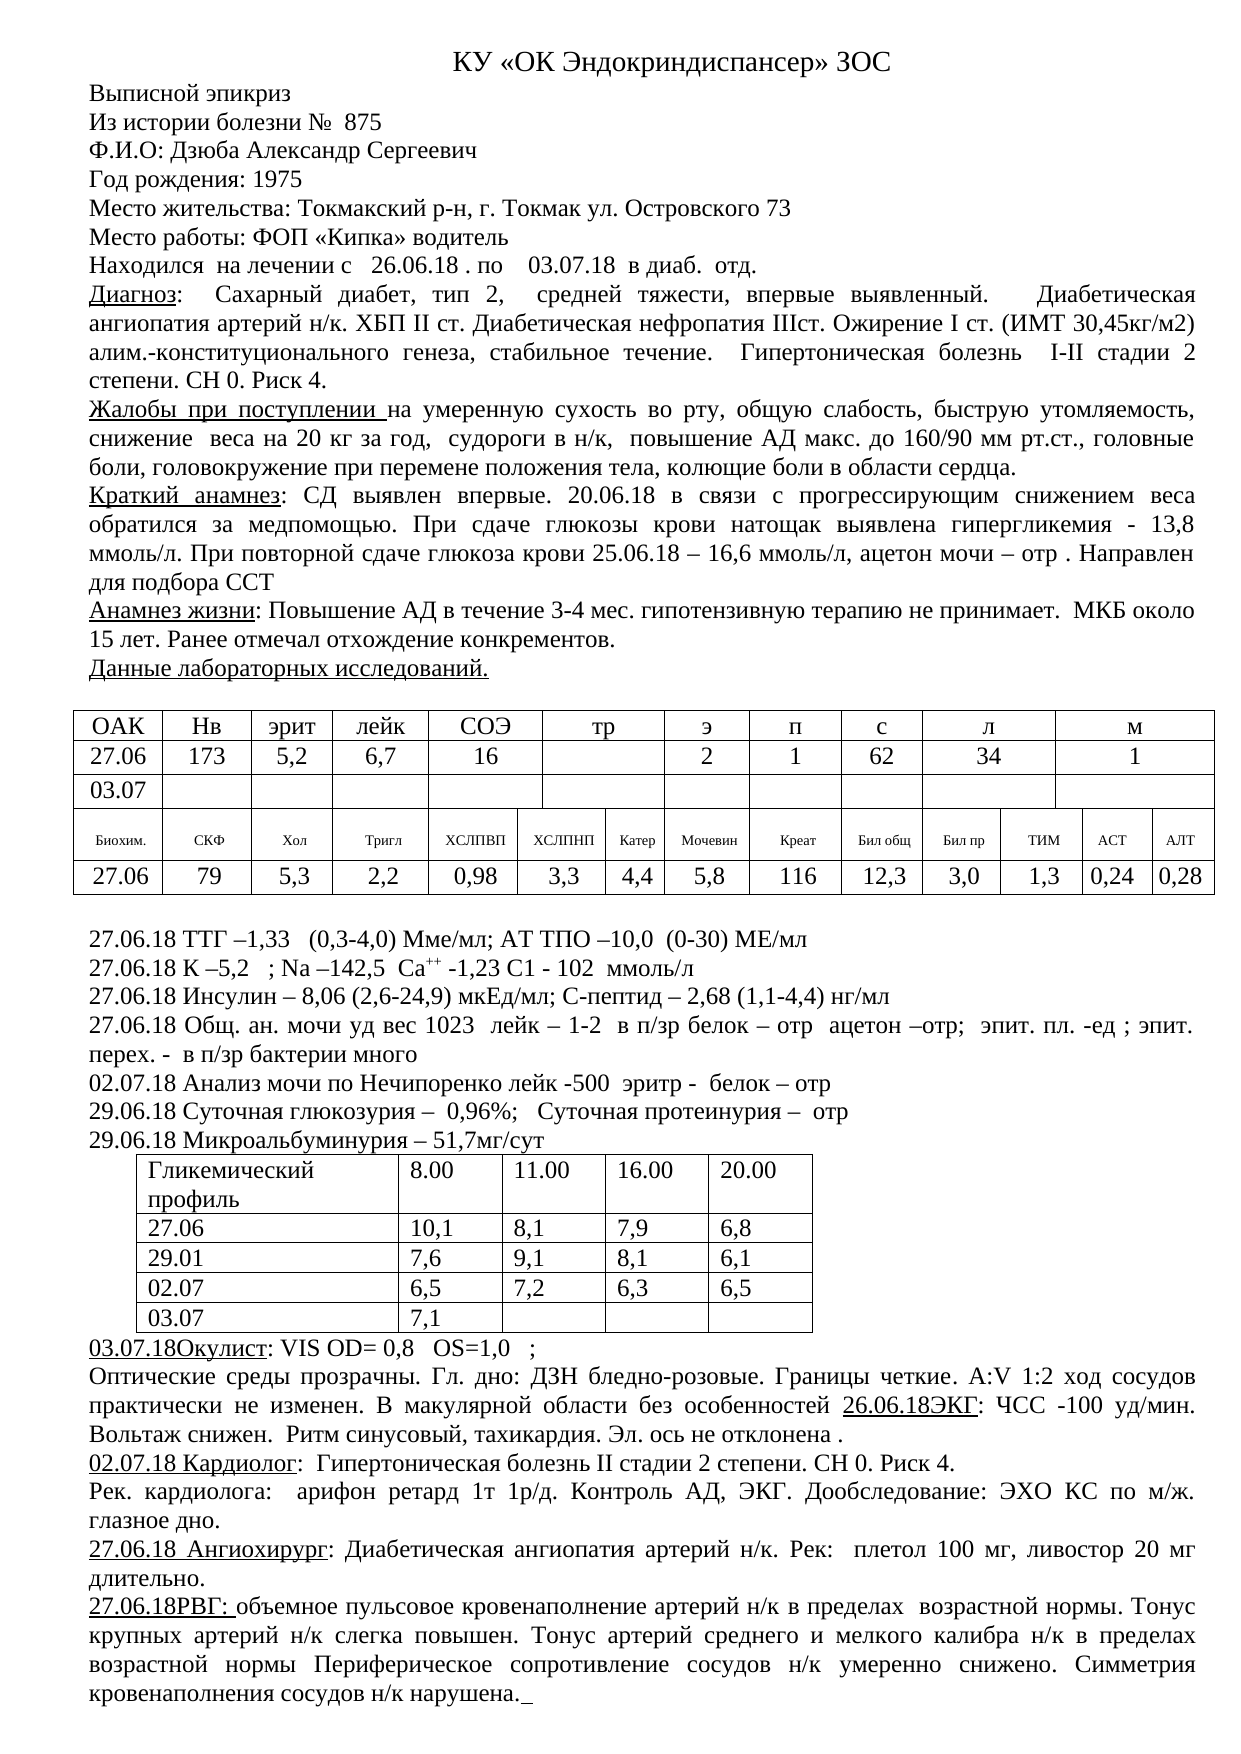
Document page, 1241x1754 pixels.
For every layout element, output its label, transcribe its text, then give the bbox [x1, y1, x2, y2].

text 02.07.18 Кардиолог: Гипертоническая болезнь II стадии 2 степени. СН 0. Риск 4. [89, 1448, 1196, 1476]
text на лечении с 26.06.18 . по 03.07.18 в отд. [89, 250, 1196, 279]
table_cell 0,28 [1153, 861, 1214, 894]
table_header СОЭ [429, 711, 542, 740]
subtitle Из истории болезни № 875 [89, 107, 1196, 135]
table_cell ХСЛПНП [518, 809, 605, 860]
table_cell Бил пр [923, 809, 1000, 860]
table_header э [665, 711, 749, 740]
table_header 16.00 [606, 1155, 708, 1212]
table_cell [1056, 775, 1214, 808]
table_cell 3,3 [518, 861, 605, 894]
table_cell 12,3 [842, 861, 922, 894]
table_cell 27.06 [74, 741, 162, 774]
text Место жительства: Токмакский р-н, г. Токмак ул. Островского 73 [89, 193, 1196, 222]
table_cell 1,3 [1001, 861, 1082, 894]
table_cell 34 [923, 741, 1055, 774]
table_cell 03.07 [74, 775, 162, 808]
text Рек. кардиолога: арифон ретард 1т 1р/д. Контроль АД, ЭКГ. Дообследование: ЭХО КС по м/ж. глазное дно. [89, 1476, 1196, 1534]
table_cell 02.07 [137, 1273, 398, 1302]
table_cell [163, 775, 251, 808]
table_cell 7,1 [399, 1303, 502, 1332]
text Жалобы при поступлении на умеренную сухость во рту, общую слабость, быструю утомляемость, веса на 20 кг за год, судороги в н/к, повышение АД макс. до 160/90 мм рт.ст., головные боли, головокружение при перемене положения тела, колющие боли в области сердца. [89, 394, 1196, 480]
table_cell 5,3 [252, 861, 332, 894]
table_cell 2,2 [333, 861, 428, 894]
table_cell [543, 775, 664, 808]
table_cell 1 [1056, 741, 1214, 774]
table_cell 0,98 [429, 861, 517, 894]
table_cell ТИМ [1001, 809, 1082, 860]
table_header лейк [333, 711, 428, 740]
table_cell 8,1 [503, 1214, 605, 1242]
table_cell 7,2 [503, 1273, 605, 1302]
table_cell 03.07 [137, 1303, 398, 1332]
table_cell АСТ [1083, 809, 1152, 860]
table_cell 0,24 [1083, 861, 1152, 894]
table_cell Хол [252, 809, 332, 860]
table_cell 79 [163, 861, 251, 894]
text Год рождения: 1975 [89, 164, 1196, 193]
table_header эрит [252, 711, 332, 740]
table_header 8.00 [399, 1155, 502, 1212]
table_cell 4,4 [606, 861, 664, 894]
text 27.06.18 К –5,2 ; Nа –142,5 Са++ -1,23 С1 - 102 ммоль/л [89, 953, 1196, 981]
table_cell [333, 775, 428, 808]
table_cell Катер [606, 809, 664, 860]
table_cell 173 [163, 741, 251, 774]
text 03.07.18Окулист: VIS OD= 0,8 OS=1,0 ; [89, 1333, 1196, 1361]
text 27.06.18 ТТГ –1,33 (0,3-4,0) Мме/мл; АТ ТПО –10,0 (0-30) МЕ/мл [89, 924, 1196, 953]
text 27.06.18 Инсулин – 8,06 (2,6-24,9) мкЕд/мл; С-пептид – 2,68 (1,1-4,4) нг/мл [89, 981, 1196, 1010]
table_cell Тригл [333, 809, 428, 860]
table_cell 7,6 [399, 1243, 502, 1272]
table_cell СКФ [163, 809, 251, 860]
table_header м [1056, 711, 1214, 740]
table_cell 29.01 [137, 1243, 398, 1272]
text Данные лабораторных исследований. [89, 653, 1196, 682]
table_header тр [543, 711, 664, 740]
table_cell 3,0 [923, 861, 1000, 894]
table_cell 5,8 [665, 861, 749, 894]
table_cell 6,3 [606, 1273, 708, 1302]
table_cell 116 [750, 861, 841, 894]
table_cell [709, 1303, 812, 1332]
subtitle Выписной эпикриз [89, 78, 1202, 107]
text 02.07.18 Анализ мочи по Нечипоренко лейк -500 эритр - белок – отр [89, 1068, 1196, 1096]
table_cell [503, 1303, 605, 1332]
table_cell 6,1 [709, 1243, 812, 1272]
table_header 20.00 [709, 1155, 812, 1212]
table_cell 10,1 [399, 1214, 502, 1242]
text 27.06.18 Ангиохирург: Диабетическая ангиопатия артерий н/к. [89, 1534, 1196, 1591]
table_cell [252, 775, 332, 808]
table_header ОАК [74, 711, 162, 740]
table_cell 6,7 [333, 741, 428, 774]
text Место работы: ФОП «Кипка» водитель [89, 222, 1196, 250]
table_header п [750, 711, 841, 740]
table_cell [429, 775, 542, 808]
text 27.06.18РВГ: объемное пульсовое кровенаполнение артерий н/к . Тонус крупных артерий н/к Тонус артерий среднего и мелкого калибра н/к Периферическое сопротивление сосудов н/к . Симметрия кровенаполнения сосудов н/к нарушена. [89, 1591, 1196, 1706]
table_cell 6,5 [709, 1273, 812, 1302]
table_cell [543, 741, 664, 774]
subtitle Ф.И.О: Дзюба Александр Сергеевич [89, 135, 1196, 164]
table_cell 5,2 [252, 741, 332, 774]
table_cell ХСЛПВП [429, 809, 517, 860]
table_cell 1 [750, 741, 841, 774]
table_cell 16 [429, 741, 542, 774]
table_cell 27.06 [137, 1214, 398, 1242]
table_cell 8,1 [606, 1243, 708, 1272]
subtitle 29.06.18 Микроальбуминурия – 51,7мг/сут [89, 1125, 1196, 1154]
table_cell [750, 775, 841, 808]
text Гл. дно: ДЗН бледно-розовые. Границы четкие. А:V ход сосудов практически не изменен. В макулярной области без особенностей 26.06.18ЭКГ: ЧСС -100 уд/мин. Вольтаж Ритм синусовый, тахикардия. Эл. ось не отклонена . [89, 1361, 1196, 1448]
table_cell 7,9 [606, 1214, 708, 1242]
subtitle 27.06.18 Общ. ан. мочи уд вес 1023 лейк – 1-2 в п/зр белок – отр ацетон –отр; эпит. пл. -ед ; эпит. перех. - в п/зр бактерии много [89, 1010, 1196, 1068]
table_header 11.00 [503, 1155, 605, 1212]
table_cell Биохим. [74, 809, 162, 860]
text Диагноз: Сахарный диабет, тип 2, Диабетическая ангиопатия артерий н/к. ХБП II ст. Диабетическая нефропатия IIIст. Ожирение I ст. (ИМТ 30,45кг/м2) алим.-конституционального генеза, стабильное течение. Гипертоническая болезнь I-II стадии 2 степени. СН 0. Риск 4. [89, 279, 1196, 394]
table_cell [923, 775, 1055, 808]
text 29.06.18 Суточная глюкозурия – 0,96%; Суточная протеинурия – отр [89, 1096, 1196, 1125]
text Анамнез жизни: Повышение АД в течение 3-4 мес. гипотензивную терапию не принимает. МКБ около 15 лет. Ранее отмечал отхождение конкрементов. [89, 595, 1196, 653]
table_cell 6,8 [709, 1214, 812, 1242]
table_cell 9,1 [503, 1243, 605, 1272]
text Краткий анамнез: СД выявлен впервые. 20.06.18 в связи с прогрессирующим снижением веса обратился за медпомощью. При сдаче глюкозы крови натощак выявлена гипергликемия - 13,8 ммоль/л. При повторной сдаче глюкоза крови 25.06.18 – 16,6 ммоль/л, ацетон мочи – отр . Направлен для подбора ССТ [89, 480, 1196, 595]
table_cell Креат [750, 809, 841, 860]
table_cell 62 [842, 741, 922, 774]
table_cell [842, 775, 922, 808]
table_header с [842, 711, 922, 740]
table_header Гликемический профиль [137, 1155, 398, 1212]
table_cell 2 [665, 741, 749, 774]
table_header л [923, 711, 1055, 740]
table_cell 27.06 [74, 861, 162, 894]
table_cell Бил общ [842, 809, 922, 860]
table_header Нв [163, 711, 251, 740]
table_cell АЛТ [1153, 809, 1214, 860]
table_cell 6,5 [399, 1273, 502, 1302]
table_cell Мочевин [665, 809, 749, 860]
table_cell [665, 775, 749, 808]
table_cell [606, 1303, 708, 1332]
